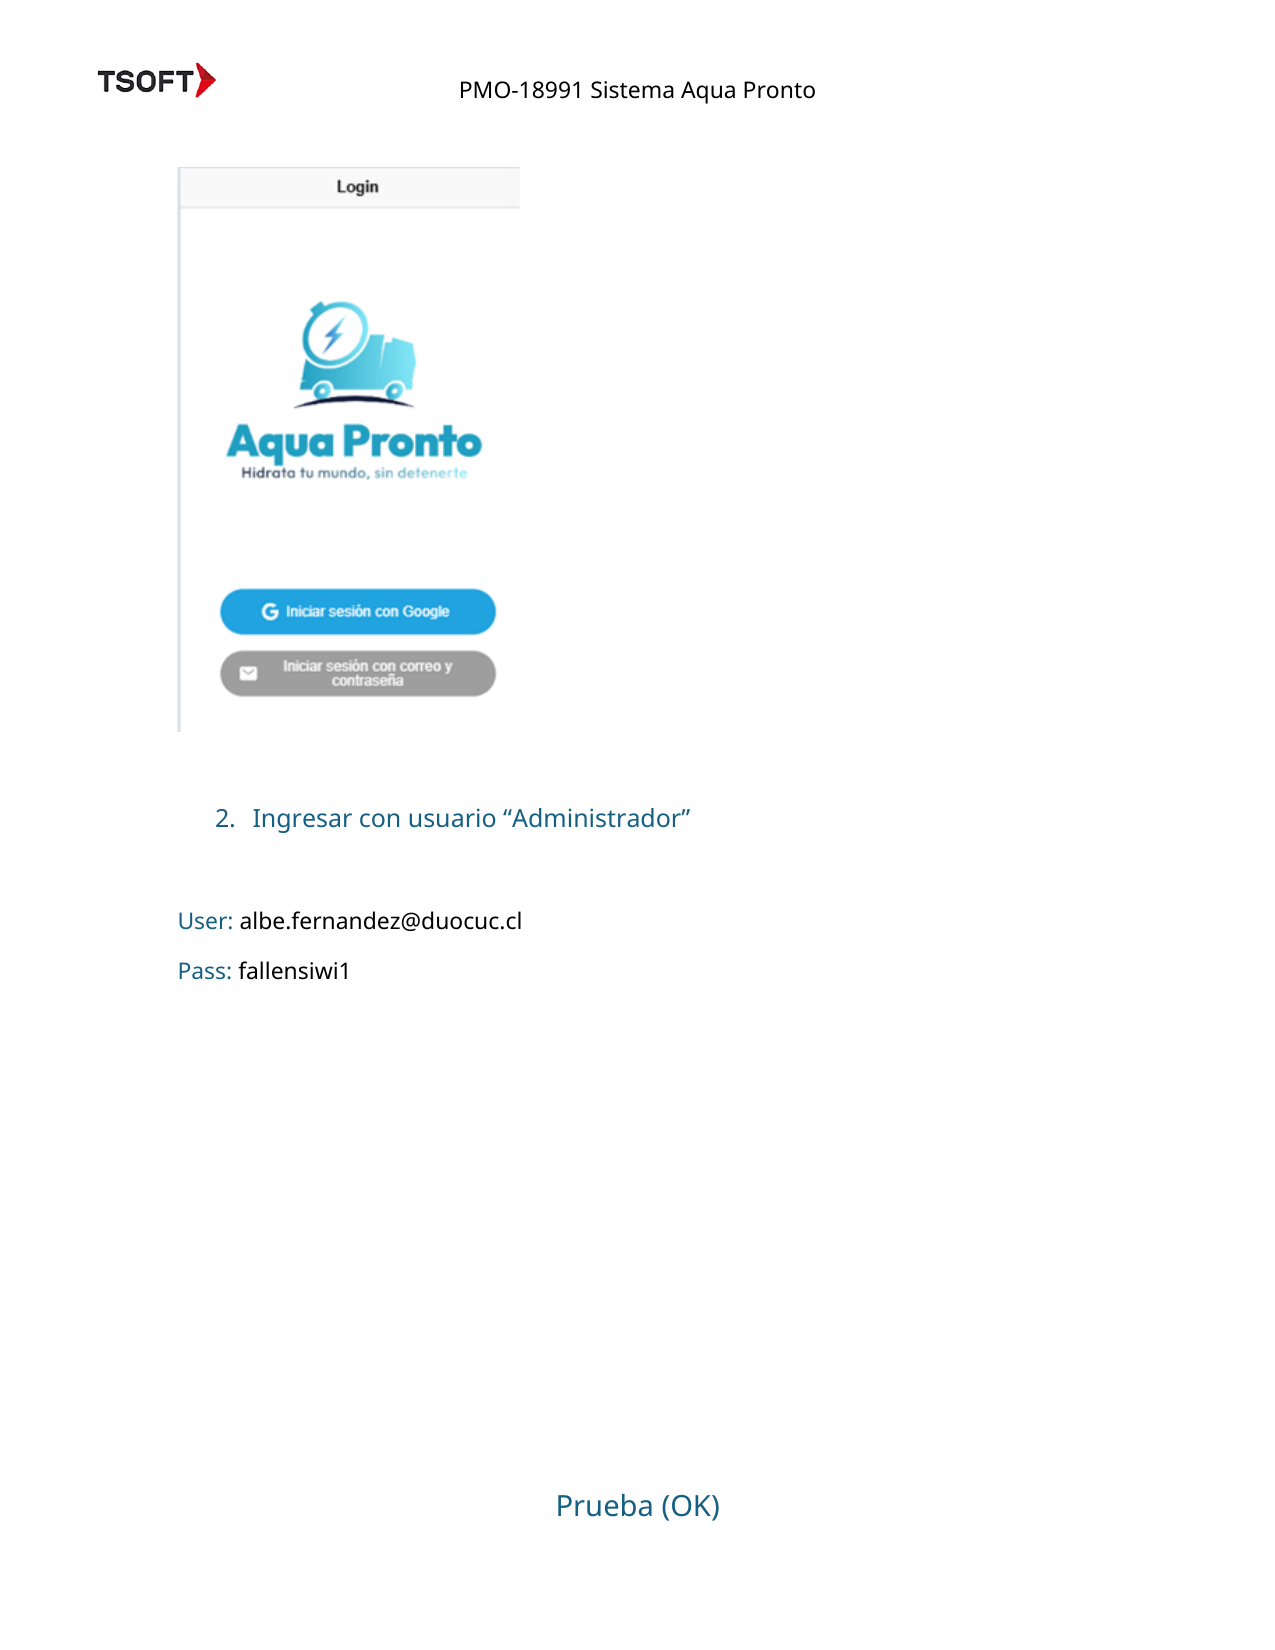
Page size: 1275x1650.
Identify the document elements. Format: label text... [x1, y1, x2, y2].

picture [97, 4, 245, 152]
picture [177, 167, 520, 732]
list Ingresar con usuario “Administrador” [215, 801, 1098, 835]
text Pass: fallensiwi1 [177, 955, 1098, 986]
text User: albe.fernandez@duocuc.cl [177, 905, 1098, 936]
